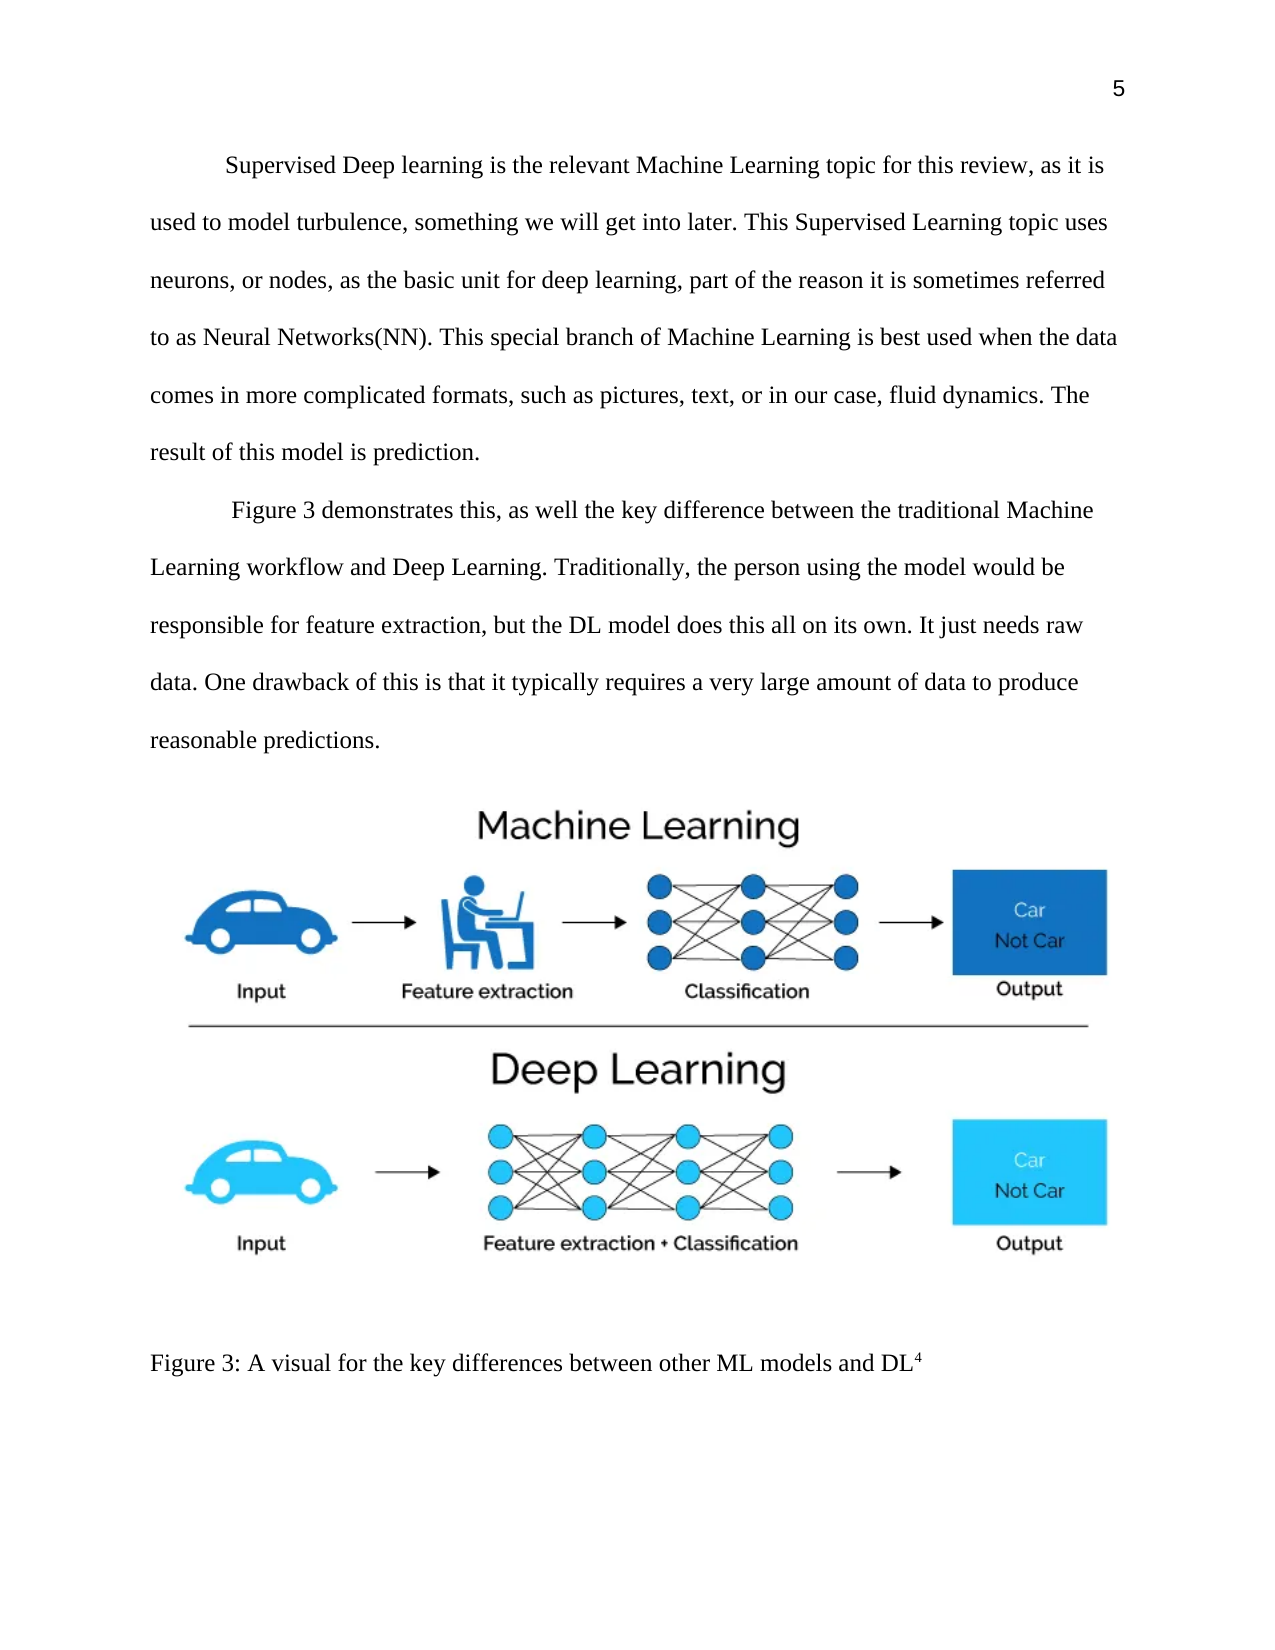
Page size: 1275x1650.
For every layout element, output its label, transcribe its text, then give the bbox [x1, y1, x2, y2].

text Figure 3: A visual for the key differences between other ML models and DL4 [150, 1348, 1125, 1377]
picture [150, 782, 1125, 1322]
text Figure 3 demonstrates this, as well the key difference between the traditional Machine Learning workflow and Deep Learning. Traditionally, the person using the model would be responsible for feature extraction, but the DL model does this all on its own. It just needs raw data. One drawback of this is that it typically requires a very large amount of data to produce reasonable predictions. [150, 495, 1125, 754]
text Supervised Deep learning is the relevant Machine Learning topic for this review, as it is used to model turbulence, something we will get into later. This Supervised Learning topic uses neurons, or nodes, as the basic unit for deep learning, part of the reason it is sometimes referred to as Neural Networks(NN). This special branch of Machine Learning is best used when the data comes in more complicated formats, such as pictures, text, or in our case, fluid dynamics. The result of this model is prediction. [150, 150, 1125, 466]
